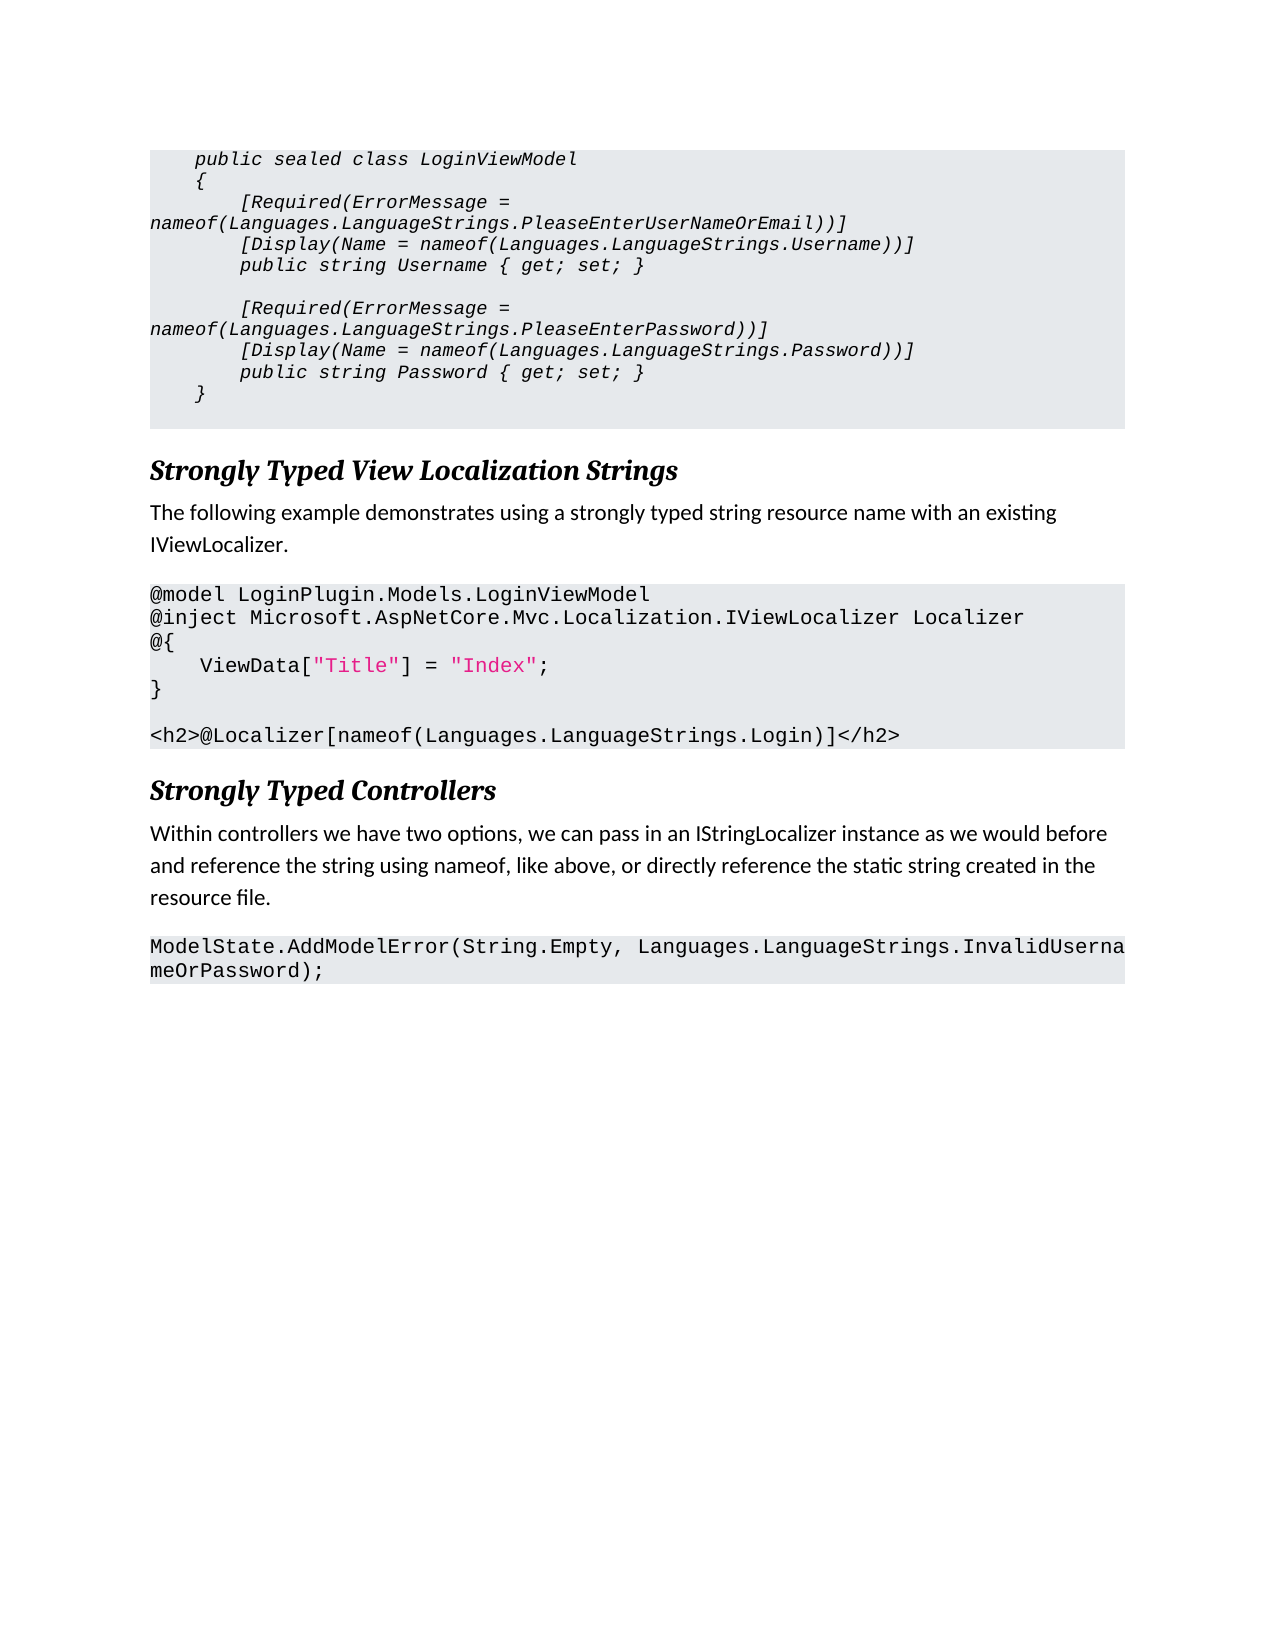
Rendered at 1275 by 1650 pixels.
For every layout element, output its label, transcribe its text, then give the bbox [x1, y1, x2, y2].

text } [150, 678, 1125, 702]
text } [150, 384, 1125, 405]
text [Display(Name = nameof(Languages.LanguageStrings.Username))] [150, 235, 1125, 256]
text [Required(ErrorMessage = nameof(Languages.LanguageStrings.PleaseEnterUserNameOrEmail))] [150, 192, 1125, 235]
text Within controllers we have two options, we can pass in an IStringLocalizer instance as we would before and reference the string using nameof, like above, or directly reference the static string created in the resource file. [150, 819, 1125, 911]
text public sealed class LoginViewModel [150, 150, 1125, 171]
text { [150, 171, 1125, 192]
text [Required(ErrorMessage = nameof(Languages.LanguageStrings.PleaseEnterPassword))] [150, 299, 1125, 341]
text public string Username { get; set; } [150, 256, 1125, 277]
text ViewData["Title"] = "Index"; [150, 654, 1125, 678]
text @inject Microsoft.AspNetCore.Mvc.Localization.IViewLocalizer Localizer [150, 607, 1125, 631]
text public string Password { get; set; } [150, 362, 1125, 384]
text @model LoginPlugin.Models.LoginViewModel [150, 584, 1125, 607]
text <h2>@Localizer[nameof(Languages.LanguageStrings.Login)]</h2> [150, 726, 1125, 749]
text The following example demonstrates using a strongly typed string resource name with an existing IViewLocalizer. [150, 498, 1125, 559]
text ModelState.AddModelError(String.Empty, Languages.LanguageStrings.InvalidUsernameOrPassword); [150, 936, 1125, 984]
text @{ [150, 631, 1125, 654]
subtitle Strongly Typed View Localization Strings [150, 454, 1125, 487]
text [Display(Name = nameof(Languages.LanguageStrings.Password))] [150, 341, 1125, 362]
subtitle Strongly Typed Controllers [150, 774, 1125, 808]
